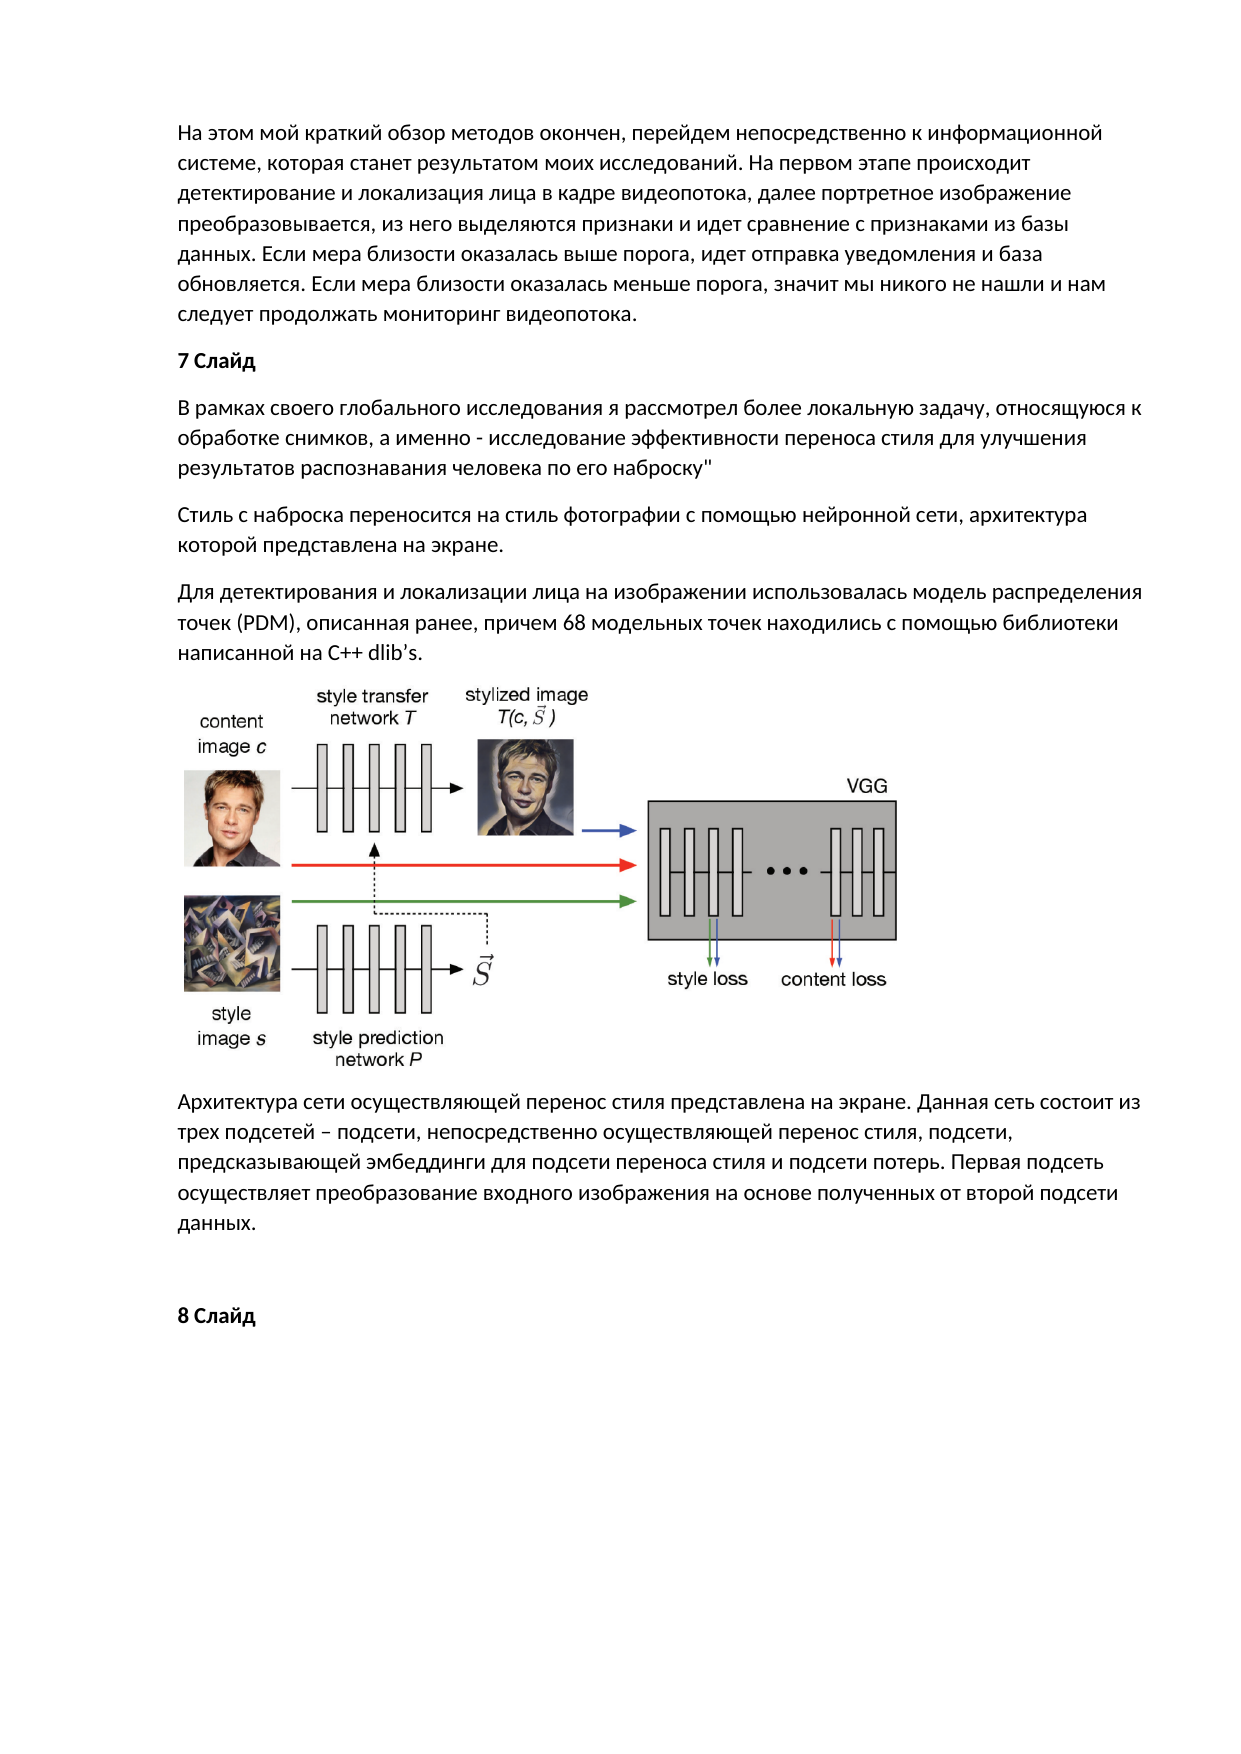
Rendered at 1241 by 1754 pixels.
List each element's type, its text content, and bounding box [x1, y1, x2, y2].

text 7 Слайд [177, 346, 1152, 374]
text На этом мой краткий обзор методов окончен, перейдем непосредственно к информационной системе, которая станет результатом моих исследований. На первом этапе происходит детектирование и локализация лица в кадре видеопотока, далее портретное изображение преобразовывается, из него выделяются признаки и идет сравнение с признаками из базы данных. Если мера близости оказалась выше порога, идет отправка уведомления и база обновляется. Если мера близости оказалась меньше порога, значит мы никого не нашли и нам следует продолжать мониторинг видеопотока. [177, 118, 1152, 327]
picture [177, 684, 903, 1069]
text Архитектура сети осуществляющей перенос стиля представлена на экране. Данная сеть состоит из трех подсетей – подсети, непосредственно осуществляющей перенос стиля, подсети, предсказывающей эмбеддинги для подсети переноса стиля и подсети потерь. Первая подсеть осуществляет преобразование входного изображения на основе полученных от второй подсети данных. [177, 1087, 1152, 1236]
text Для детектирования и локализации лица на изображении использовалась модель распределения точек (PDM), описанная ранее, причем 68 модельных точек находились с помощью библиотеки написанной на С++ dlib’s. [177, 577, 1152, 666]
text 8 Слайд [177, 1302, 1152, 1330]
text В рамках своего глобального исследования я рассмотрел более локальную задачу, относящуюся к обработке снимков, а именно - исследование эффективности переноса стиля для улучшения результатов распознавания человека по его наброску" [177, 393, 1152, 482]
text Стиль с наброска переносится на стиль фотографии с помощью нейронной сети, архитектура которой представлена на экране. [177, 500, 1152, 559]
